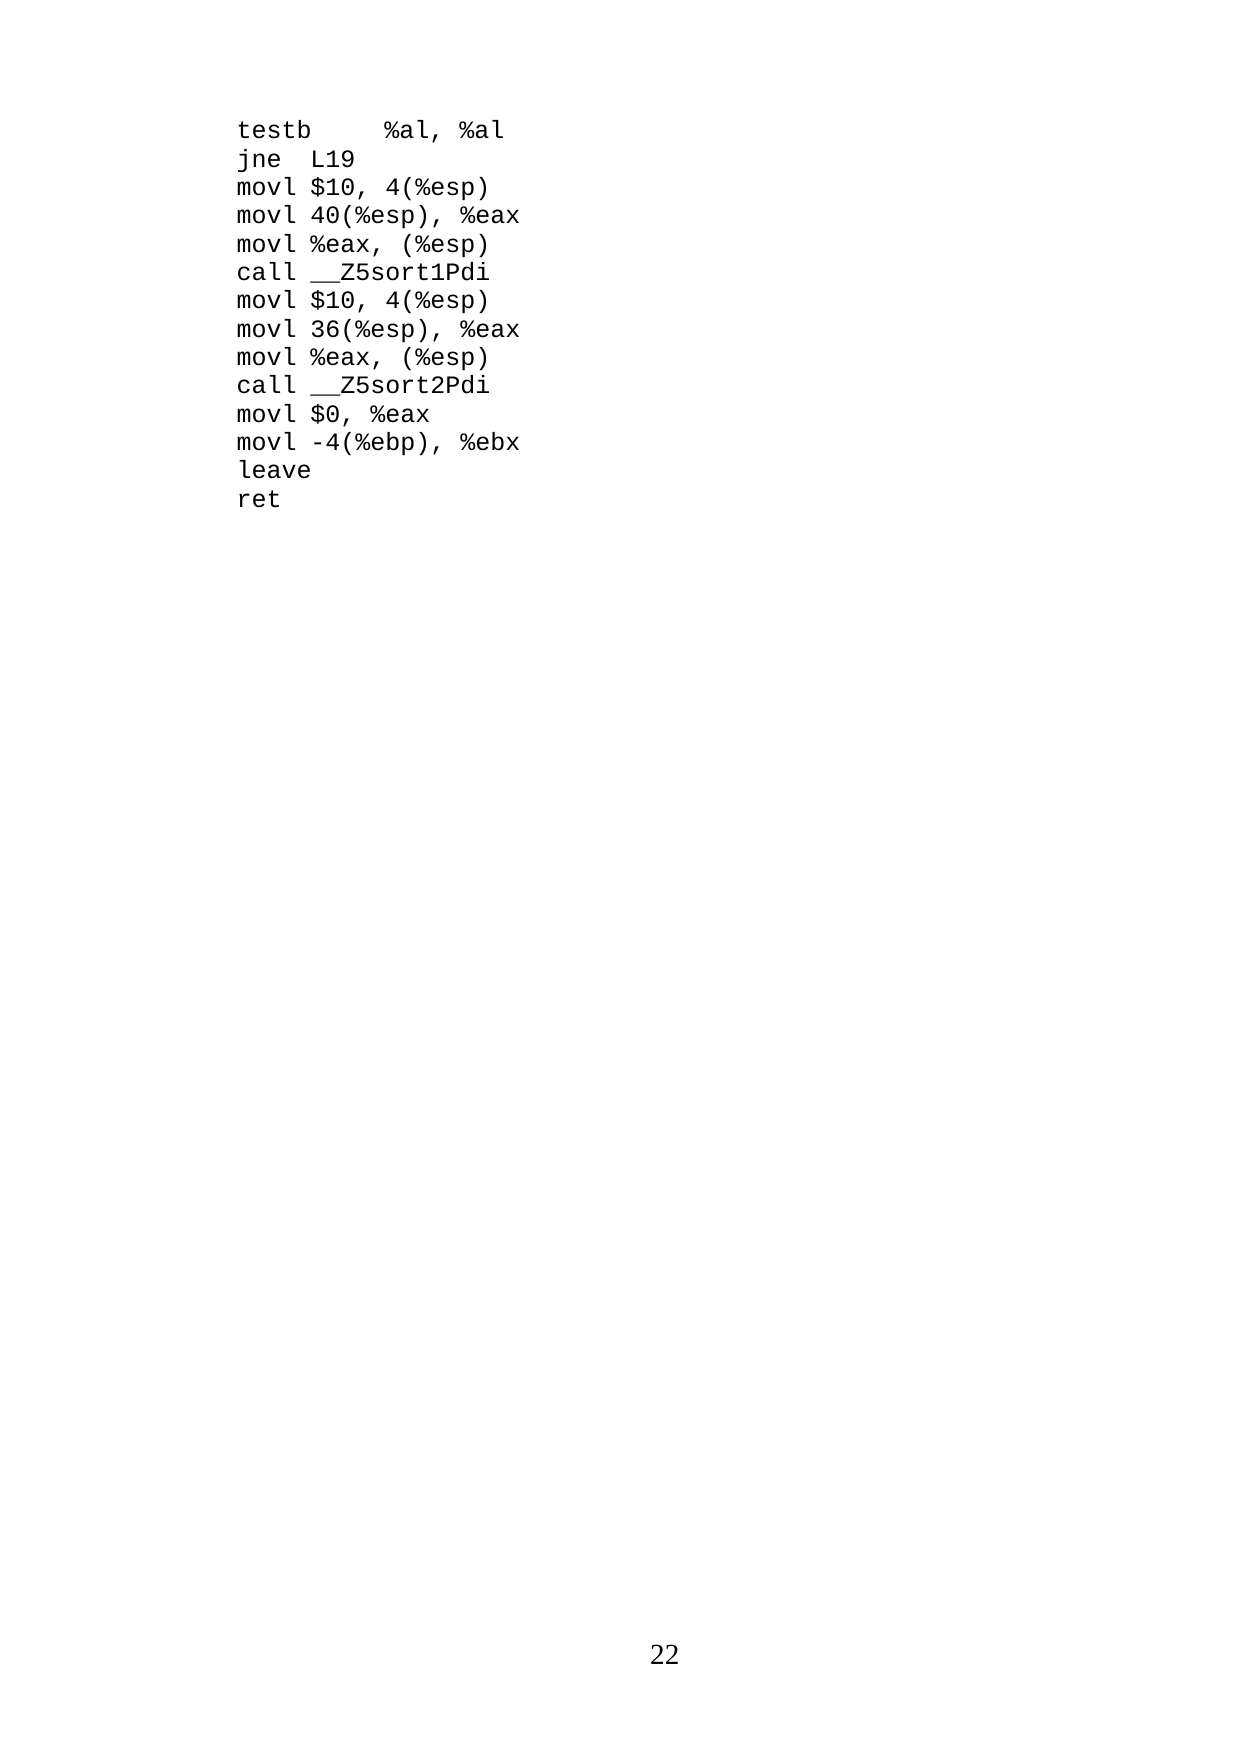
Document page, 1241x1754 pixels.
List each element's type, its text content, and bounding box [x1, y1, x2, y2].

text call __Z5sort1Pdi [89, 260, 1152, 288]
text movl -4(%ebp), %ebx [89, 430, 1152, 458]
text movl $10, 4(%esp) [89, 288, 1152, 316]
text ret [89, 486, 1152, 515]
text movl $10, 4(%esp) [89, 175, 1152, 203]
text movl $0, %eax [89, 401, 1152, 430]
text jne L19 [89, 146, 1152, 175]
text movl %eax, (%esp) [89, 345, 1152, 373]
text movl %eax, (%esp) [89, 231, 1152, 260]
text call __Z5sort2Pdi [89, 373, 1152, 401]
text leave [89, 458, 1152, 486]
text testb %al, %al [89, 118, 1152, 146]
text movl 40(%esp), %eax [89, 203, 1152, 231]
text movl 36(%esp), %eax [89, 316, 1152, 345]
